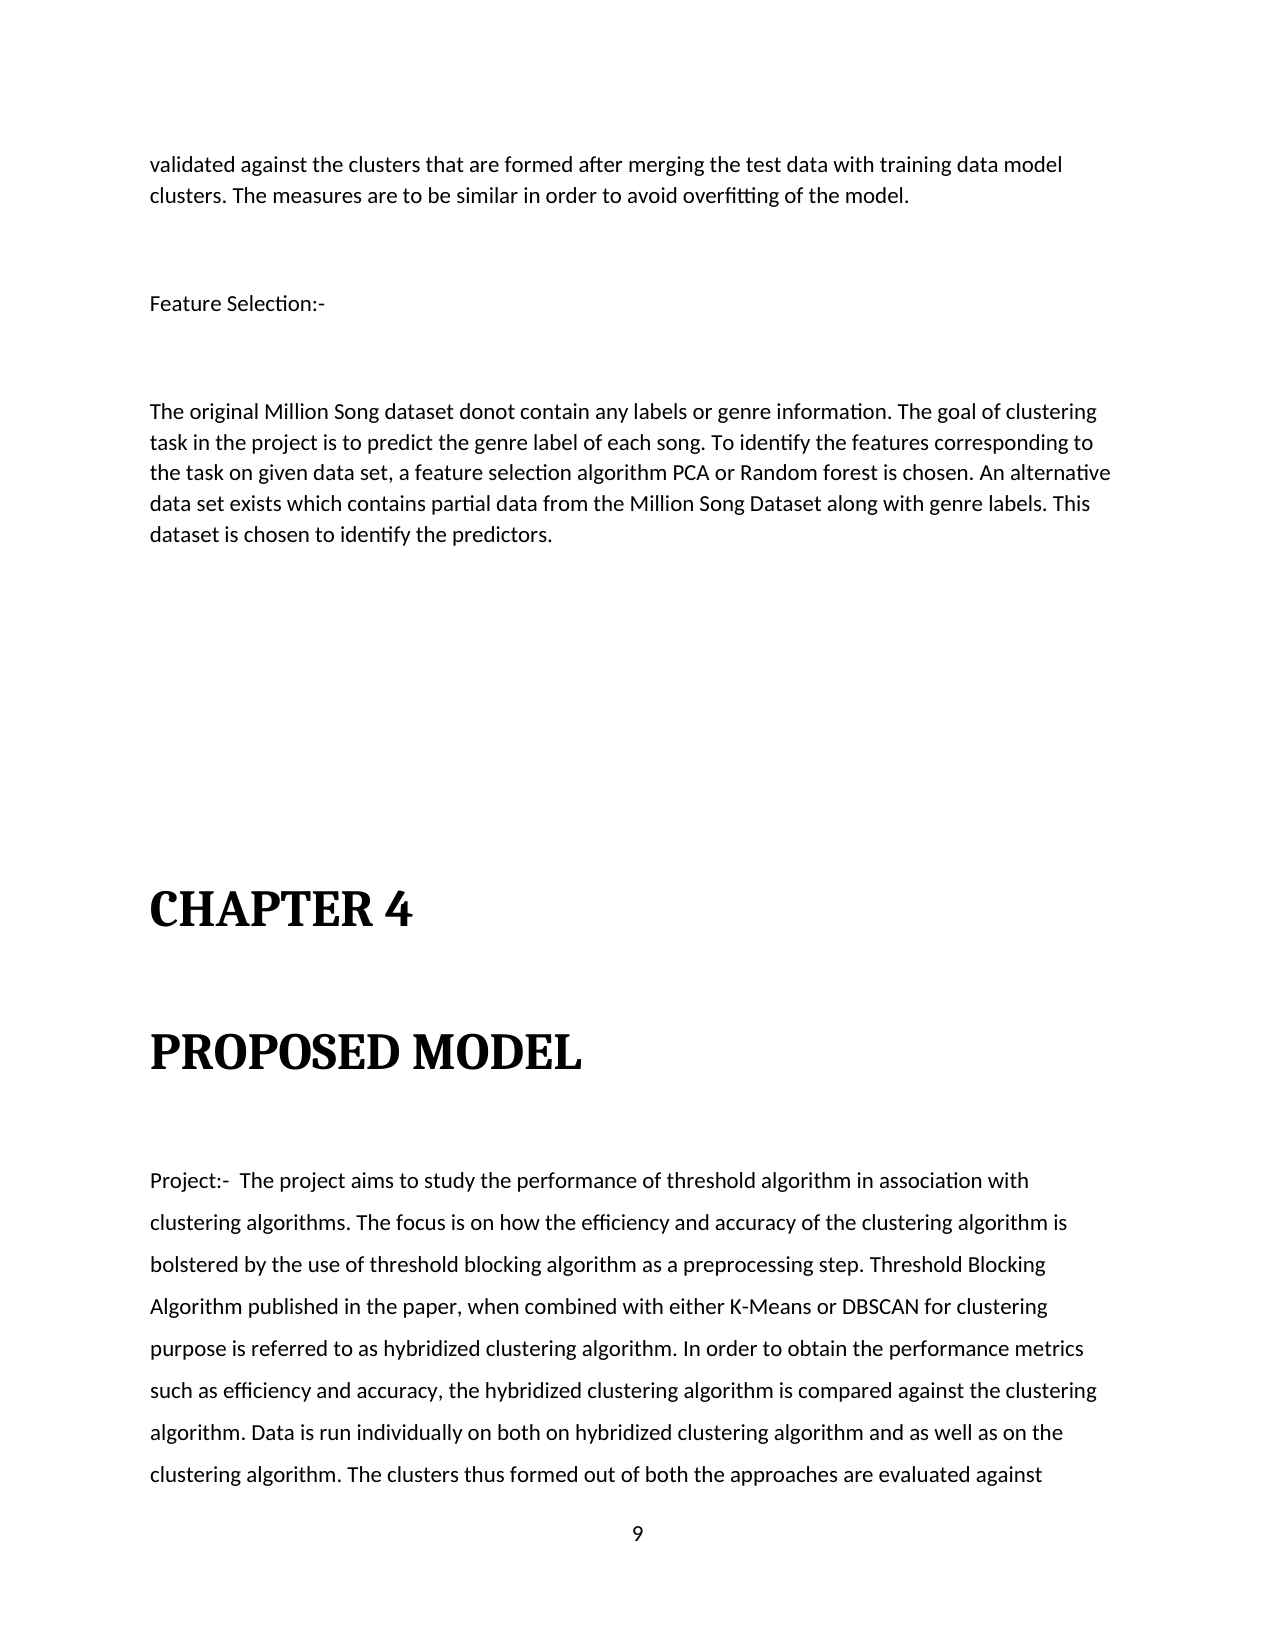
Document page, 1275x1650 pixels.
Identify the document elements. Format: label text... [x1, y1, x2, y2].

text Feature Selection:- [149, 289, 1125, 317]
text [150, 1166, 1125, 1488]
text CHAPTER 4 [149, 879, 1125, 939]
text PROPOSED MODEL [149, 1023, 1125, 1082]
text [149, 150, 1125, 209]
text The original Million Song dataset donot contain any labels or genre information. The goal of clustering task in the project is to predict the genre label of each song. To identify the features corresponding to the task on given data set, a feature selection algorithm PCA or Random forest is chosen. An alternative data set exists which contains partial data from the Million Song Dataset along with genre labels. This dataset is chosen to identify the predictors. [149, 397, 1125, 548]
